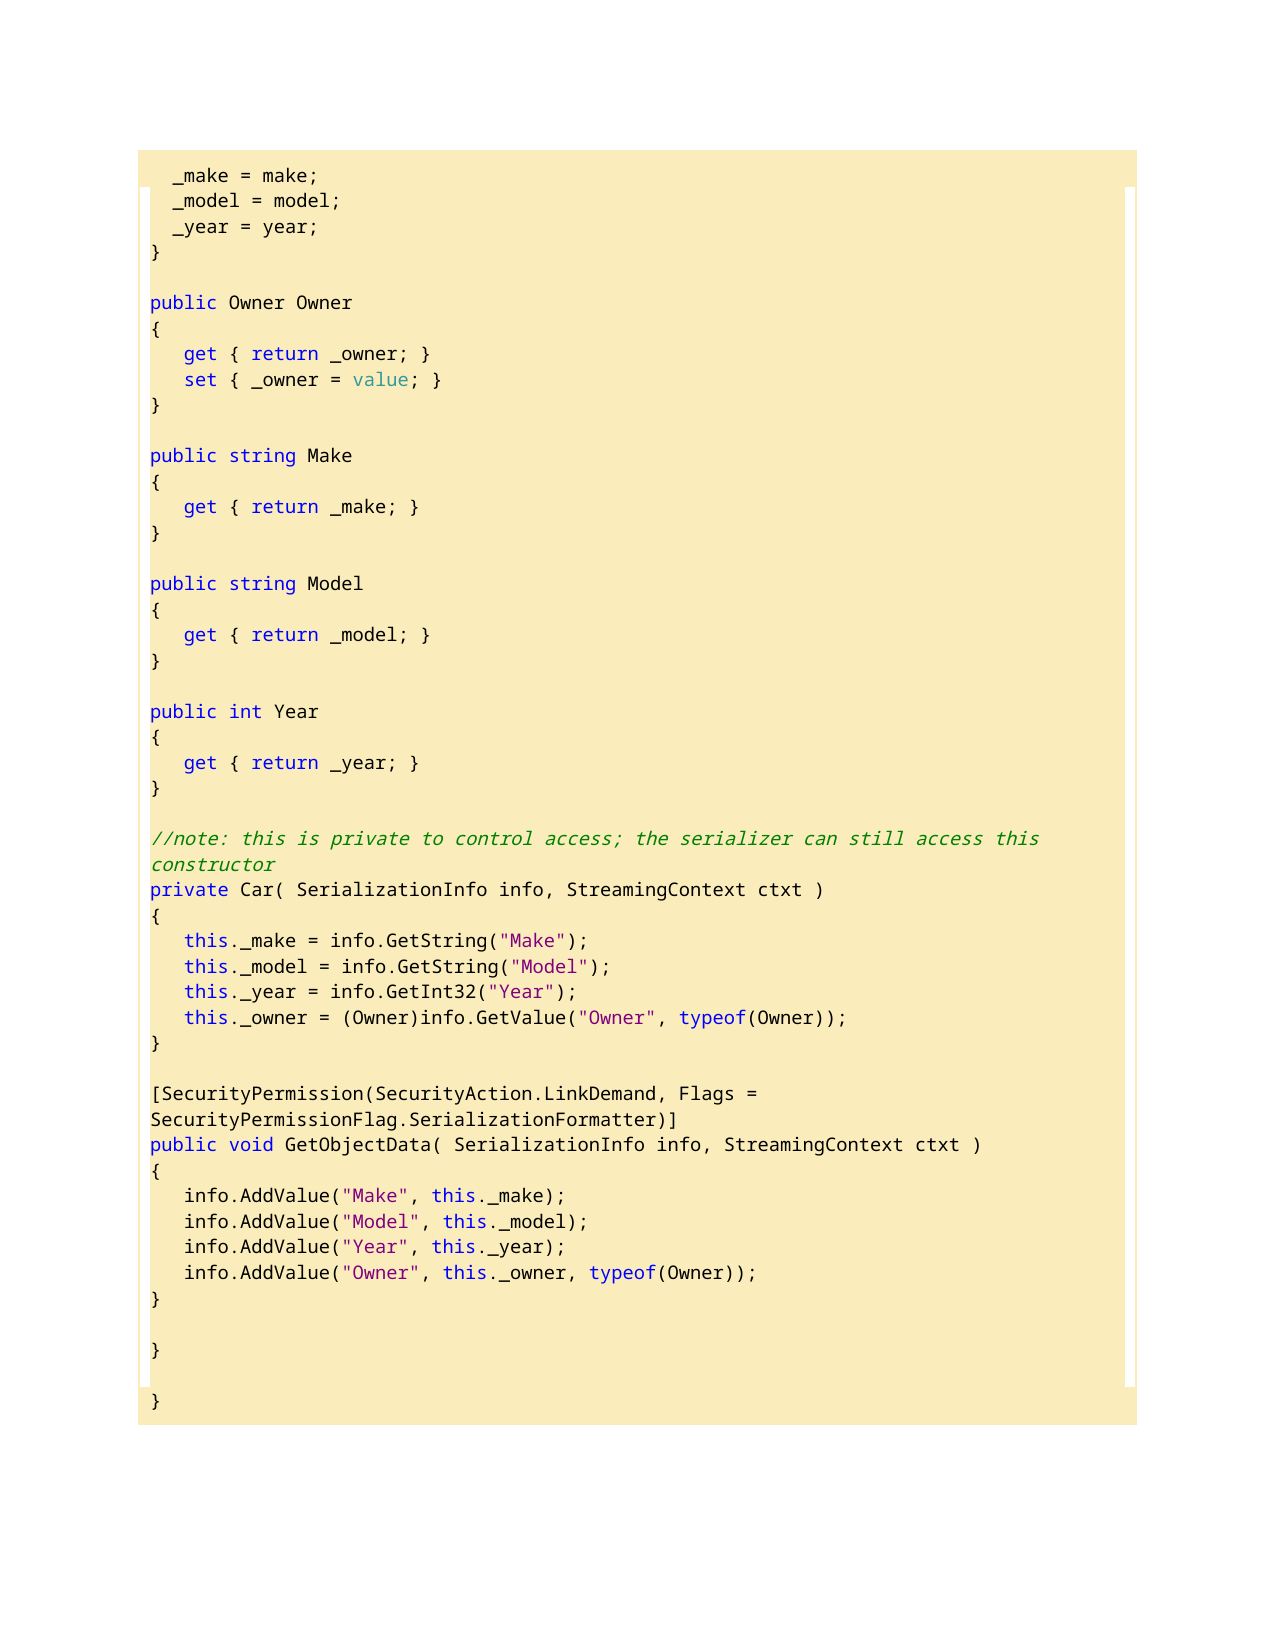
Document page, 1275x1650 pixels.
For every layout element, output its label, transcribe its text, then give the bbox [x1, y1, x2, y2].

text public string Model [150, 570, 1125, 596]
text } [150, 647, 1125, 672]
text } [150, 1030, 1125, 1055]
text this._model = info.GetString("Model"); [150, 953, 1125, 979]
text info.AddValue("Model", this._model); [150, 1208, 1125, 1234]
text info.AddValue("Year", this._year); [150, 1234, 1125, 1259]
text } [150, 1285, 1125, 1310]
text { [150, 723, 1125, 749]
text { [150, 596, 1125, 621]
text _make = make; [140, 152, 1135, 187]
text get { return _owner; } [150, 341, 1125, 366]
text { [150, 468, 1125, 494]
text } [150, 238, 1125, 264]
text { [150, 315, 1125, 341]
text } [140, 1375, 1135, 1423]
text _year = year; [150, 213, 1125, 238]
text this._owner = (Owner)info.GetValue("Owner", typeof(Owner)); [150, 1004, 1125, 1030]
text this._year = info.GetInt32("Year"); [150, 979, 1125, 1004]
text } [150, 519, 1125, 545]
text } [150, 774, 1125, 800]
text get { return _make; } [150, 494, 1125, 519]
text { [150, 902, 1125, 928]
text public int Year [150, 698, 1125, 723]
text info.AddValue("Make", this._make); [150, 1183, 1125, 1208]
text set { _owner = value; } [150, 366, 1125, 392]
text private Car( SerializationInfo info, StreamingContext ctxt ) [150, 877, 1125, 902]
text } [150, 1336, 1125, 1361]
text { [150, 1157, 1125, 1183]
text //note: this is private to control access; the serializer can still access this constructor [150, 826, 1125, 877]
text public string Make [150, 443, 1125, 468]
text [SecurityPermission(SecurityAction.LinkDemand, Flags = SecurityPermissionFlag.SerializationFormatter)] [150, 1081, 1125, 1132]
text } [150, 392, 1125, 417]
text get { return _model; } [150, 621, 1125, 647]
text _model = model; [150, 187, 1125, 213]
text this._make = info.GetString("Make"); [150, 928, 1125, 953]
text get { return _year; } [150, 749, 1125, 774]
text public Owner Owner [150, 289, 1125, 315]
text public void GetObjectData( SerializationInfo info, StreamingContext ctxt ) [150, 1132, 1125, 1157]
text info.AddValue("Owner", this._owner, typeof(Owner)); [150, 1259, 1125, 1285]
